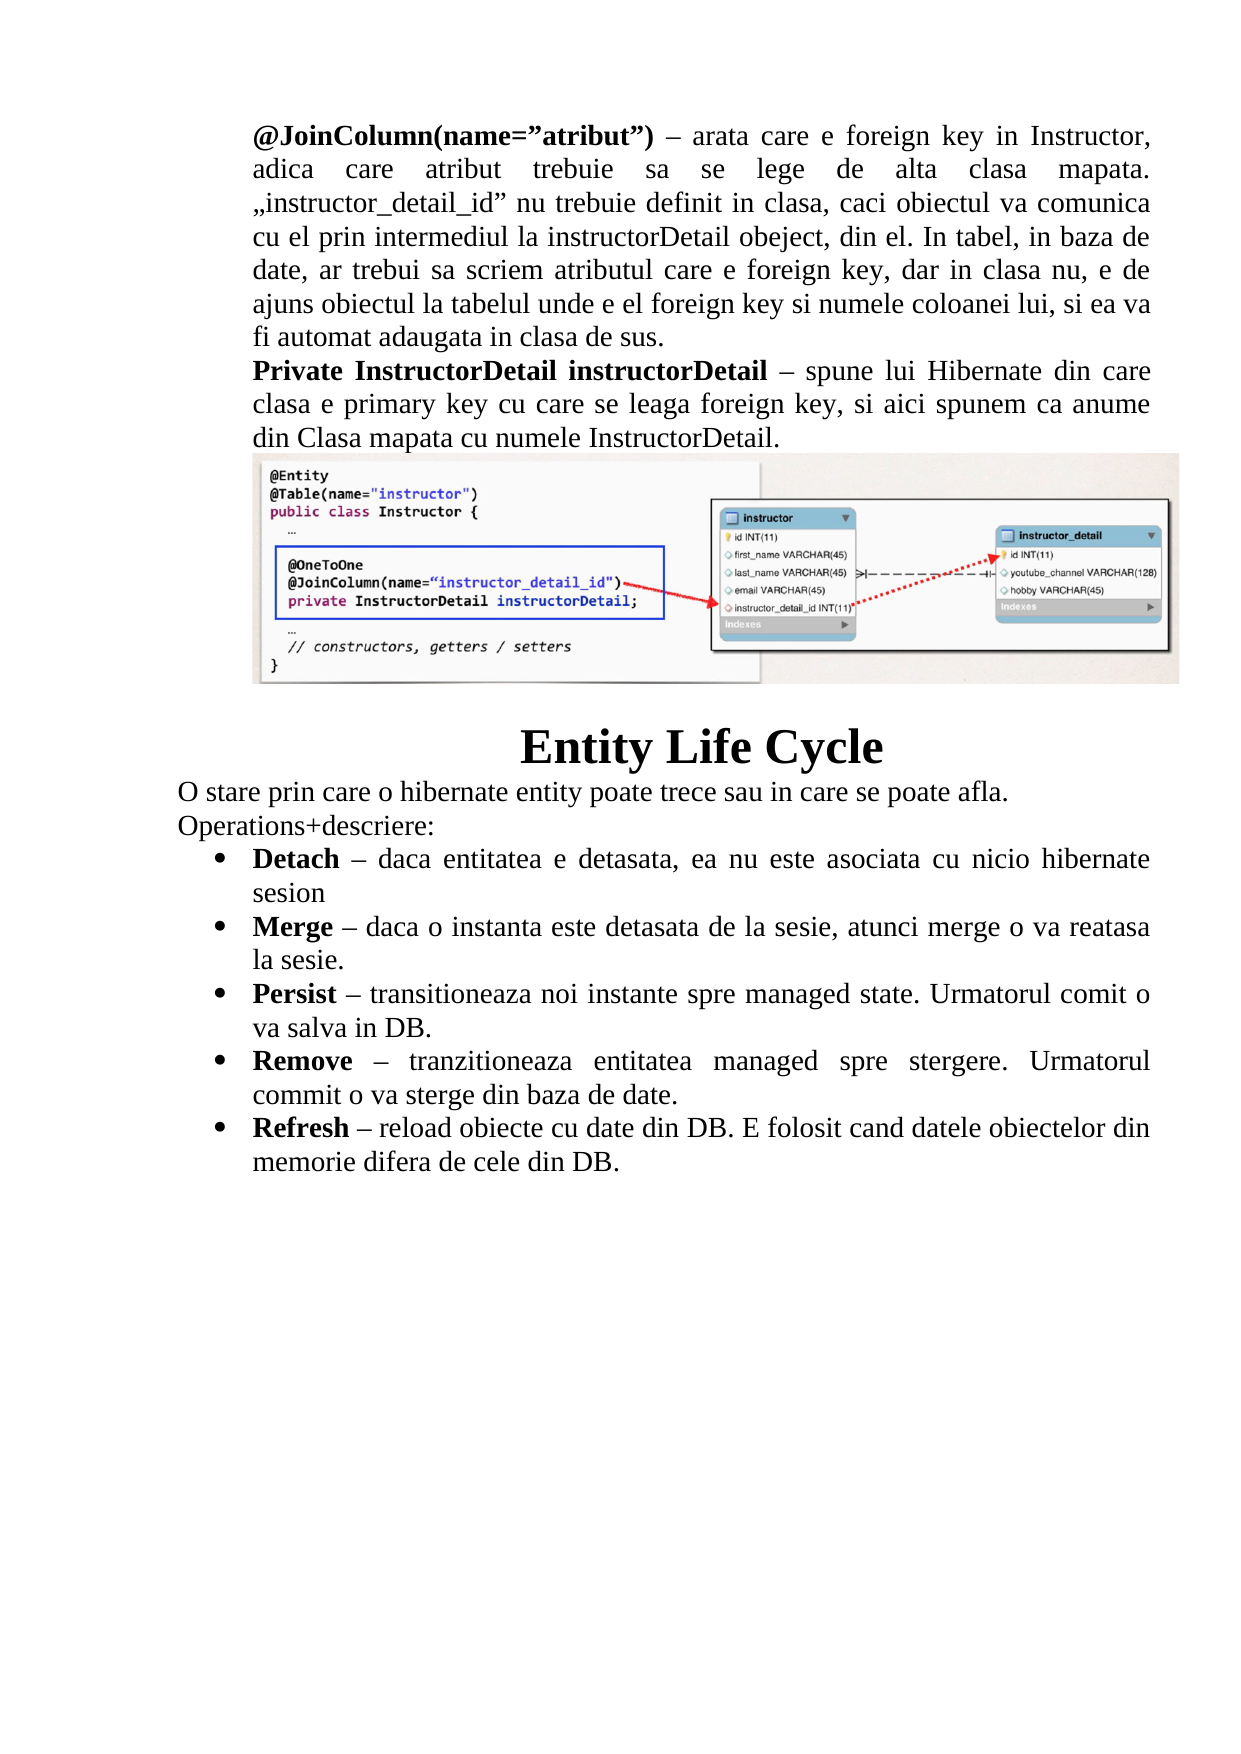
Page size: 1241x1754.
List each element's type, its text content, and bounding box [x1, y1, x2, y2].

list @JoinColumn(name=”atribut”) – arata care e foreign key in Instructor, adica care atribut trebuie sa se lege de alta clasa mapata. „instructor_detail_id” nu trebuie definit in clasa, caci obiectul va comunica cu el prin intermediul la instructorDetail obeject, din el. In tabel, in baza de date, ar trebui sa scriem atributul care e foreign key, dar in clasa nu, e de ajuns obiectul la tabelul unde e el foreign key si numele coloanei lui, si ea va fi automat adaugata in clasa de sus. [252, 118, 1152, 353]
text Operations+descriere: [177, 808, 1152, 842]
list Private InstructorDetail instructorDetail – spune lui Hibernate din care clasa e primary key cu care se leaga foreign key, si aici spunem ca anume din Clasa mapata cu numele InstructorDetail. [252, 353, 1152, 453]
list Persist – transitioneaza noi instante spre managed state. Urmatorul comit o va salva in DB. [215, 976, 1152, 1043]
text O stare prin care o hibernate entity poate trece sau in care se poate afla. [177, 774, 1152, 808]
picture [252, 453, 1180, 684]
list Remove – tranzitioneaza entitatea managed spre stergere. Urmatorul commit o va sterge din baza de date. [215, 1043, 1152, 1110]
list Refresh – reload obiecte cu date din DB. E folosit cand datele obiectelor din memorie difera de cele din DB. [215, 1110, 1152, 1178]
list Detach – daca entitatea e detasata, ea nu este asociata cu nicio hibernate sesion [215, 842, 1152, 909]
list Entity Life Cycle [252, 717, 1152, 774]
list Merge – daca o instanta este detasata de la sesie, atunci merge o va reatasa la sesie. [215, 909, 1152, 976]
